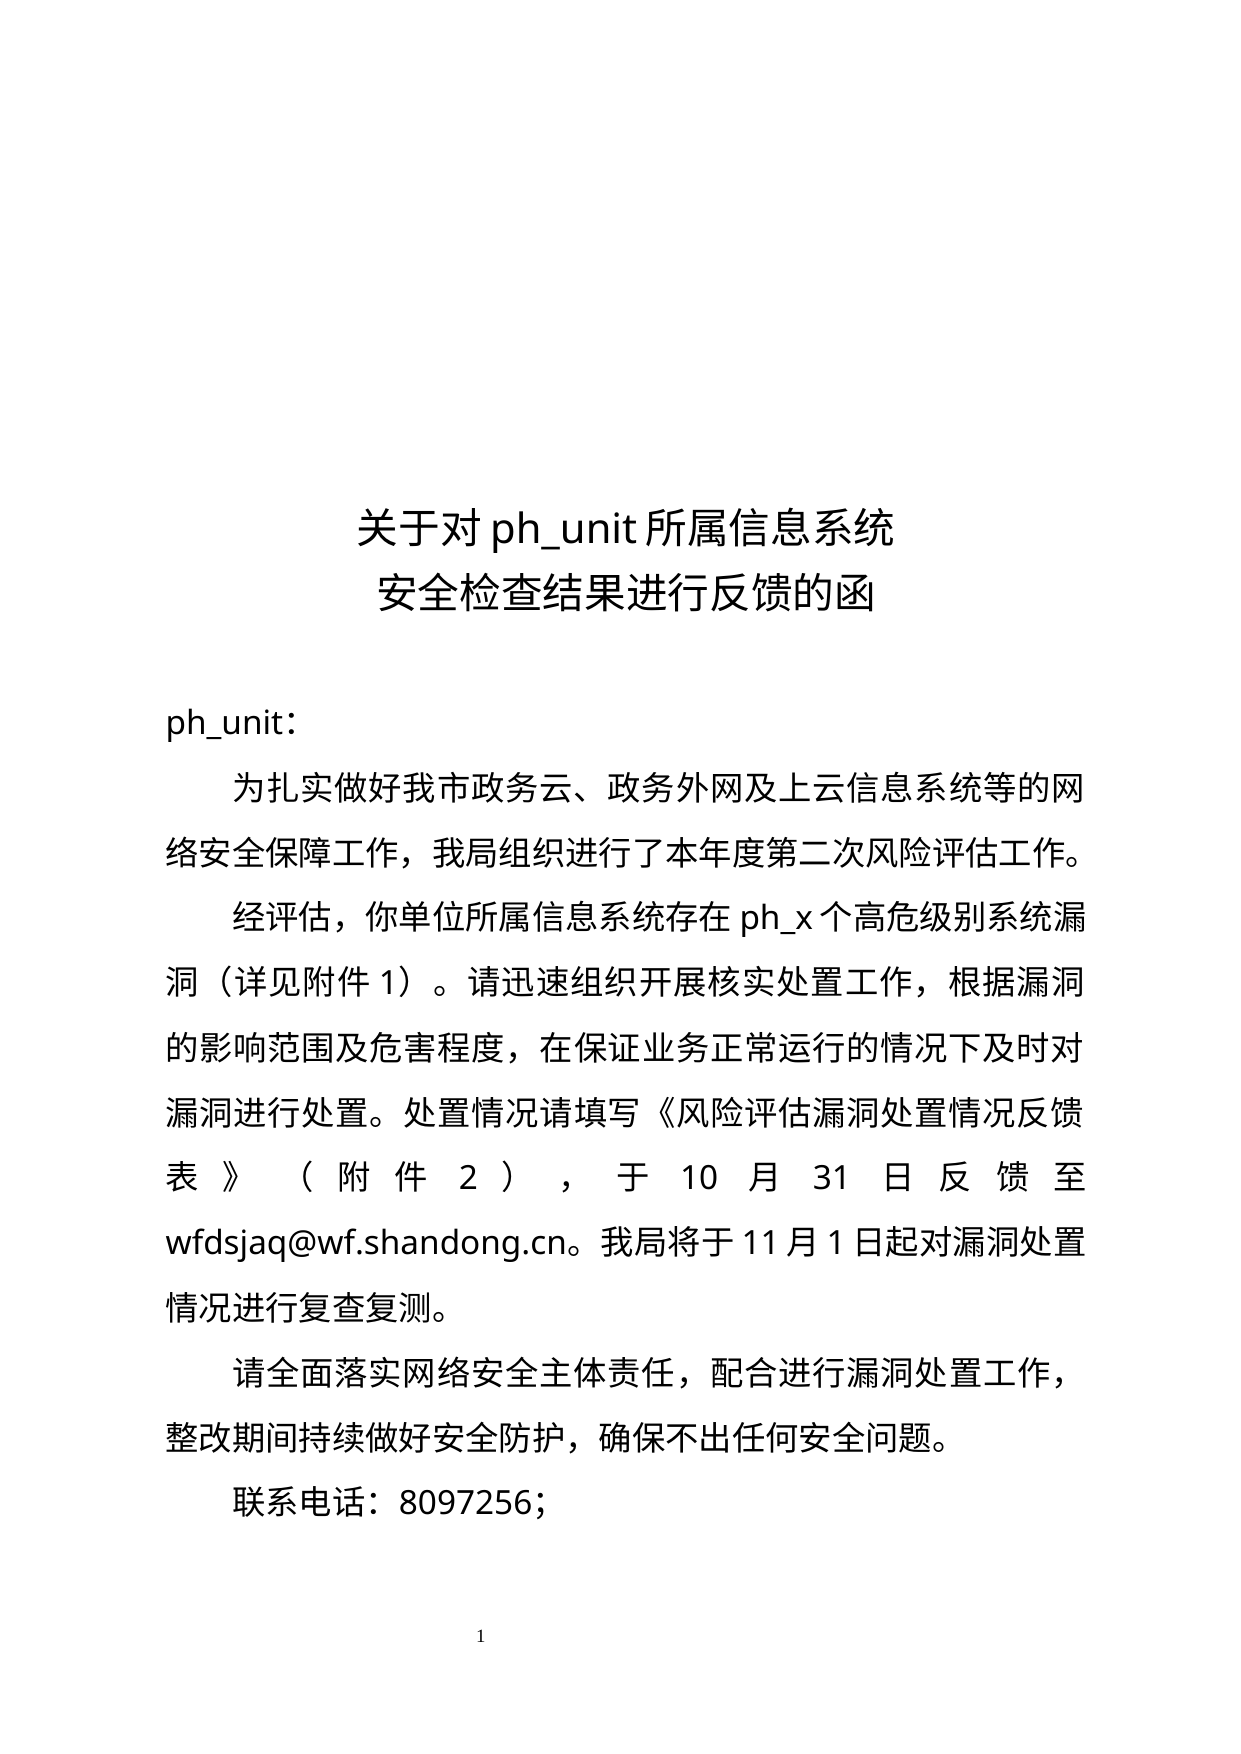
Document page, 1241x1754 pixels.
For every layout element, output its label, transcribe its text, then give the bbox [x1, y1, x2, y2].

text 关于对ph_unit所属信息系统 [165, 493, 1087, 558]
text ph_unit： [165, 688, 1087, 753]
text 安全检查结果进行反馈的函 [165, 558, 1087, 623]
text 经评估，你单位所属信息系统存在ph_x个高危级别系统漏洞（详见附件1）。请迅速组织开展核实处置工作，根据漏洞的影响范围及危害程度，在保证业务正常运行的情况下及时对漏洞进行处置。处置情况请填写《风险评估漏洞处置情况反馈表》（附件2），于10月31日反馈至wfdsjaq@wf.shandong.cn。我局将于11月1日起对漏洞处置情况进行复查复测。 [165, 883, 1087, 1338]
text 为扎实做好我市政务云、政务外网及上云信息系统等的网络安全保障工作，我局组织进行了本年度第二次风险评估工作。 [165, 753, 1087, 883]
text 联系电话：8097256； [165, 1468, 1087, 1533]
text 请全面落实网络安全主体责任，配合进行漏洞处置工作，整改期间持续做好安全防护，确保不出任何安全问题。 [165, 1338, 1087, 1468]
